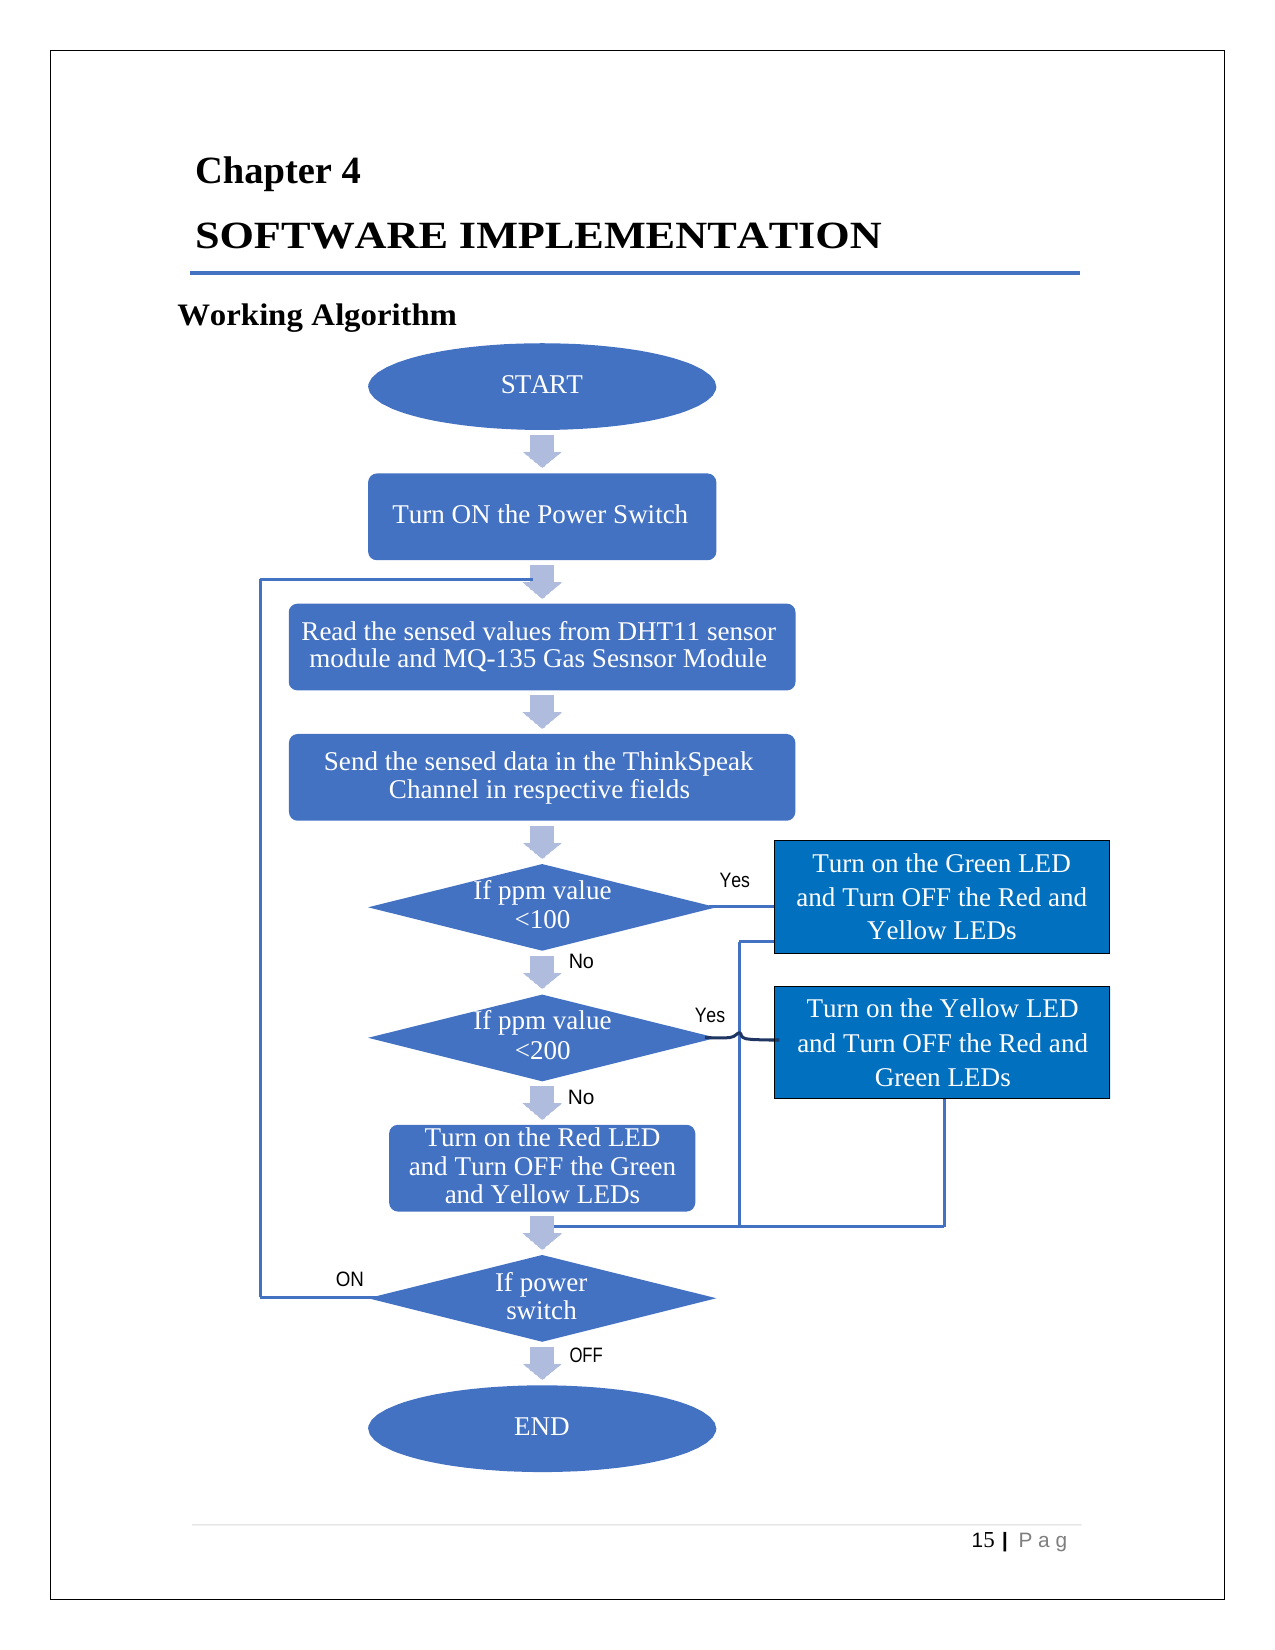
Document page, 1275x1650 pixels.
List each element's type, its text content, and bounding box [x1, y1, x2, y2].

picture [522, 826, 562, 859]
picture [522, 435, 562, 468]
subtitle Chapter 4 [195, 135, 1138, 196]
picture [522, 565, 562, 599]
picture [522, 956, 562, 989]
picture [522, 1347, 562, 1380]
picture [522, 695, 562, 729]
picture [522, 1086, 562, 1120]
picture [522, 1216, 562, 1250]
text SOFTWARE IMPLEMENTATION [195, 196, 1138, 261]
subtitle Working Algorithm [151, 296, 1138, 332]
